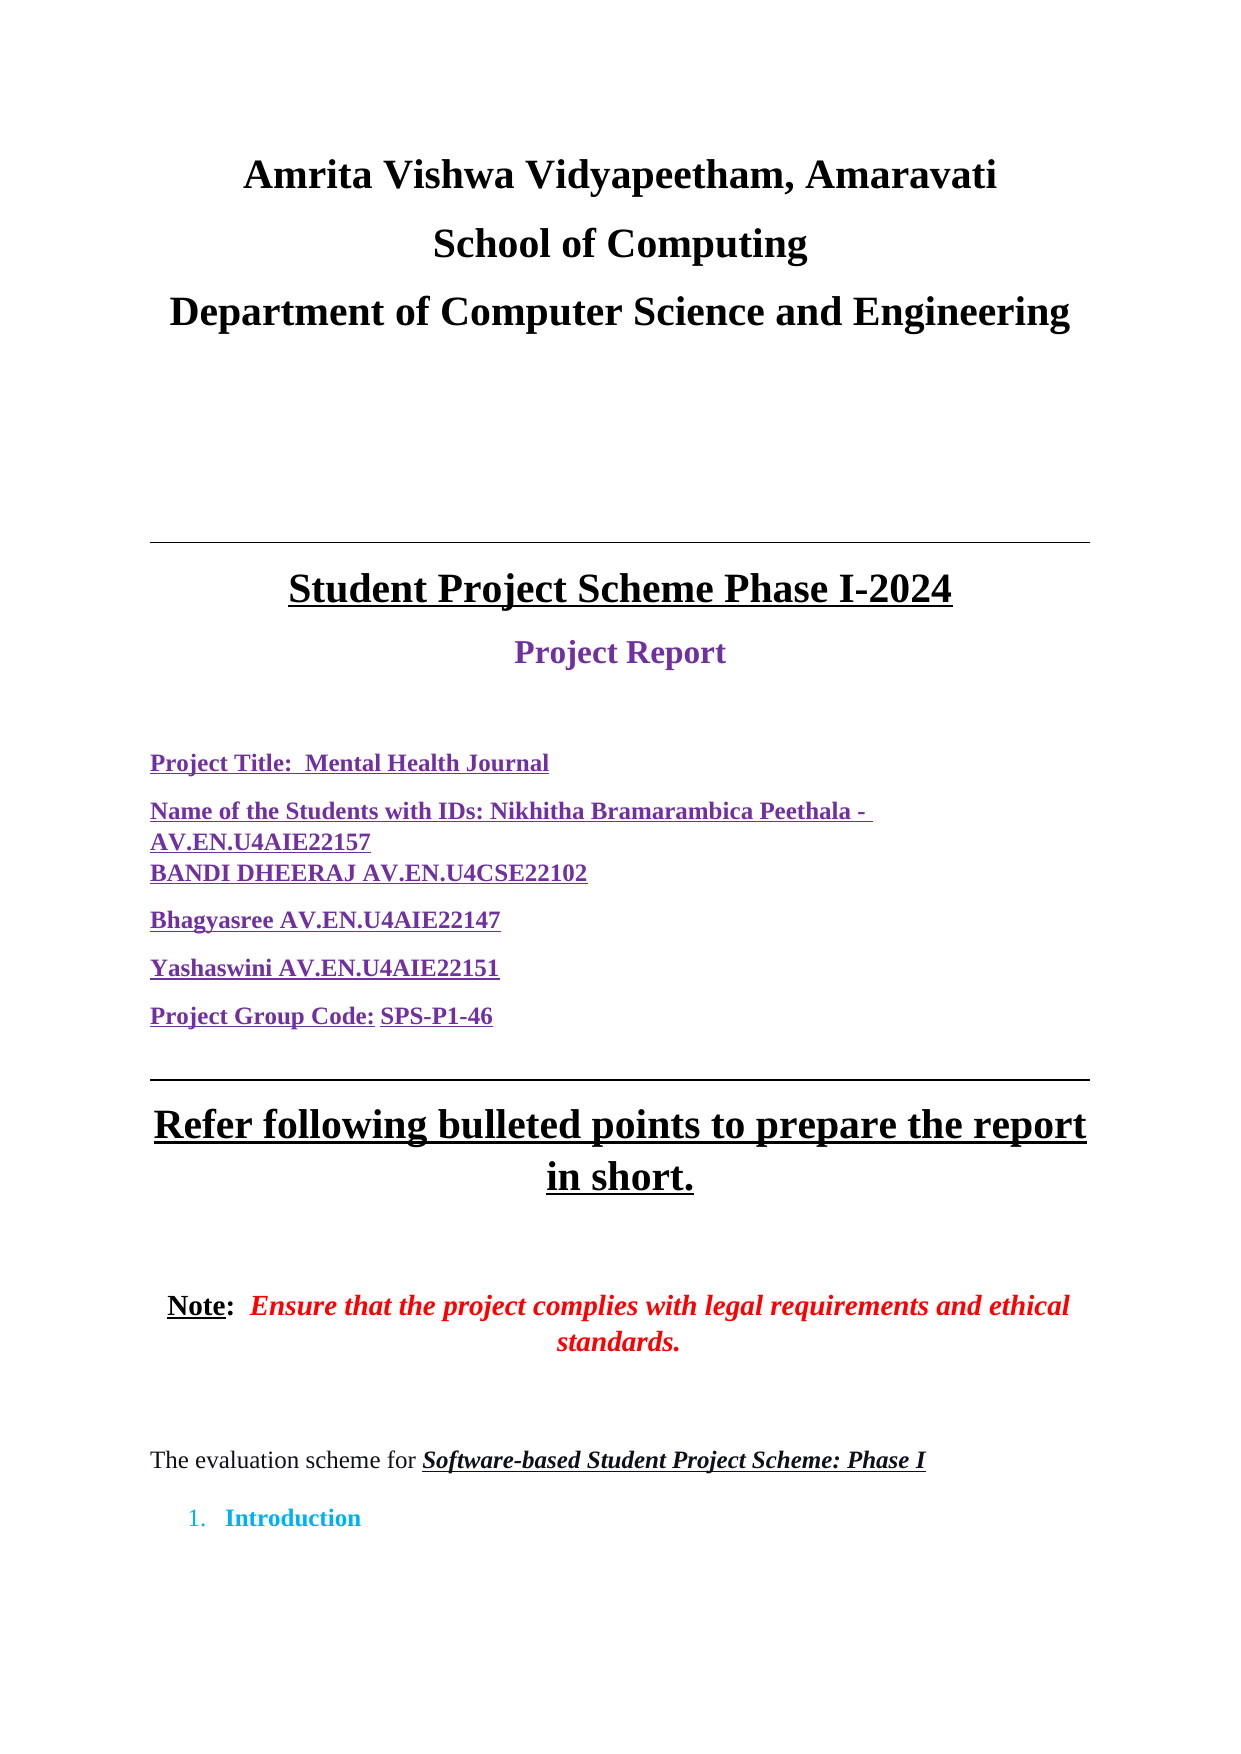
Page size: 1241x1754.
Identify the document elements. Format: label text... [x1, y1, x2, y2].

text Refer following bulleted points to prepare the report in short. [150, 1100, 1090, 1199]
text Yashaswini AV.EN.U4AIE22151 [150, 953, 1090, 982]
text Student Project Scheme Phase I-2024 [150, 564, 1090, 612]
text Note: Ensure that the project complies with legal requirements and ethical standards. [150, 1288, 1090, 1358]
text Bhagyasree AV.EN.U4AIE22147 [150, 906, 1090, 934]
text Project Group Code: SPS-P1-46 [150, 1001, 1090, 1030]
text Amrita Vishwa Vidyapeetham, Amaravati [150, 150, 1090, 198]
text Department of Computer Science and Engineering [150, 287, 1090, 334]
text Name of the Students with IDs: Nikhitha Bramarambica Peethala - AV.EN.U4AIE22157 BANDI DHEERAJ AV.EN.U4CSE22102 [150, 796, 1090, 887]
text School of Computing [150, 218, 1090, 266]
text The evaluation scheme for Software-based Student Project Scheme: Phase I [150, 1446, 1090, 1474]
text Project Title: Mental Health Journal [150, 748, 1090, 777]
list Introduction [187, 1503, 1090, 1532]
text Project Report [150, 632, 1090, 670]
